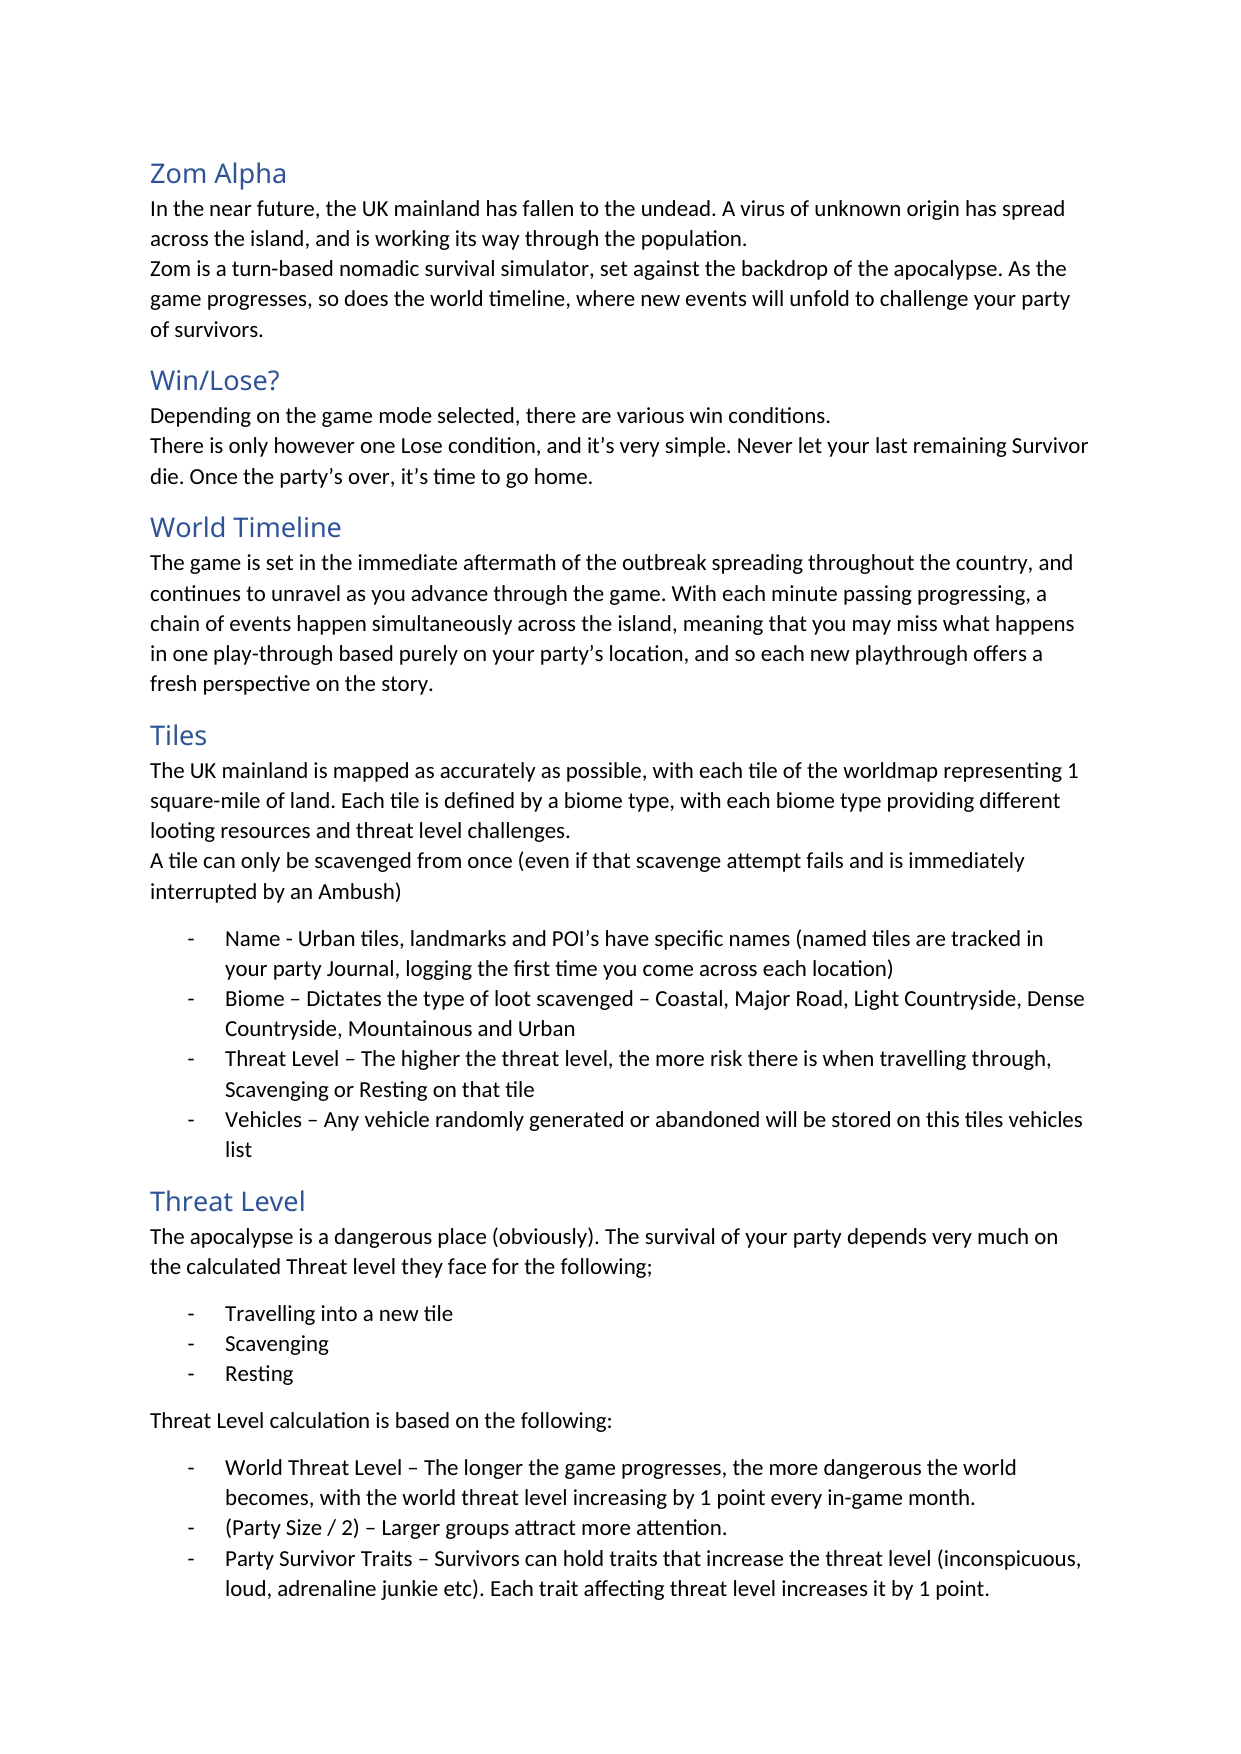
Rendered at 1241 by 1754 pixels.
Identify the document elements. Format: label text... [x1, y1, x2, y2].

list Travelling into a new tile [187, 1299, 1090, 1327]
text In the near future, the UK mainland has fallen to the undead. A virus of unknown origin has spread across the island, and is working its way through the population. Zom is a turn-based nomadic survival simulator, set against the backdrop of the apocalypse. As the game progresses, so does the world timeline, where new events will unfold to challenge your party of survivors. [150, 194, 1090, 343]
list Biome – Dictates the type of loot scavenged – Coastal, Major Road, Light Countryside, Dense Countryside, Mountainous and Urban [187, 984, 1090, 1042]
subtitle World Timeline [150, 509, 1090, 546]
subtitle Threat Level [150, 1182, 1090, 1219]
text The UK mainland is mapped as accurately as possible, with each tile of the worldmap representing 1 square-mile of land. Each tile is defined by a biome type, with each biome type providing different looting resources and threat level challenges. A tile can only be scavenged from once (even if that scavenge attempt fails and is immediately interrupted by an Ambush) [150, 756, 1090, 905]
text The apocalypse is a dangerous place (obviously). The survival of your party depends very much on the calculated Threat level they face for the following; [150, 1222, 1090, 1280]
subtitle Zom Alpha [150, 154, 1090, 191]
text Threat Level calculation is based on the following: [150, 1406, 1090, 1434]
list World Threat Level – The longer the game progresses, the more dangerous the world becomes, with the world threat level increasing by 1 point every in-game month. [187, 1453, 1090, 1511]
list (Party Size / 2) – Larger groups attract more attention. [187, 1513, 1090, 1542]
text Depending on the game mode selected, there are various win conditions. There is only however one Lose condition, and it’s very simple. Never let your last remaining Survivor die. Once the party’s over, it’s time to go home. [150, 401, 1090, 490]
list Name - Urban tiles, landmarks and POI’s have specific names (named tiles are tracked in your party Journal, logging the first time you come across each location) [187, 924, 1090, 982]
list Vehicles – Any vehicle randomly generated or abandoned will be stored on this tiles vehicles list [187, 1105, 1090, 1163]
list Scavenging [187, 1329, 1090, 1357]
list Resting [187, 1359, 1090, 1387]
list Threat Level – The higher the threat level, the more risk there is when travelling through, Scavenging or Resting on that tile [187, 1044, 1090, 1103]
text The game is set in the immediate aftermath of the outbreak spreading throughout the country, and continues to unravel as you advance through the game. With each minute passing progressing, a chain of events happen simultaneously across the island, meaning that you may miss what happens in one play-through based purely on your party’s location, and so each new playthrough offers a fresh perspective on the story. [150, 548, 1090, 697]
subtitle Win/Lose? [150, 362, 1090, 398]
subtitle Tiles [150, 716, 1090, 753]
list Party Survivor Traits – Survivors can hold traits that increase the threat level (inconspicuous, loud, adrenaline junkie etc). Each trait affecting threat level increases it by 1 point. [187, 1544, 1090, 1602]
